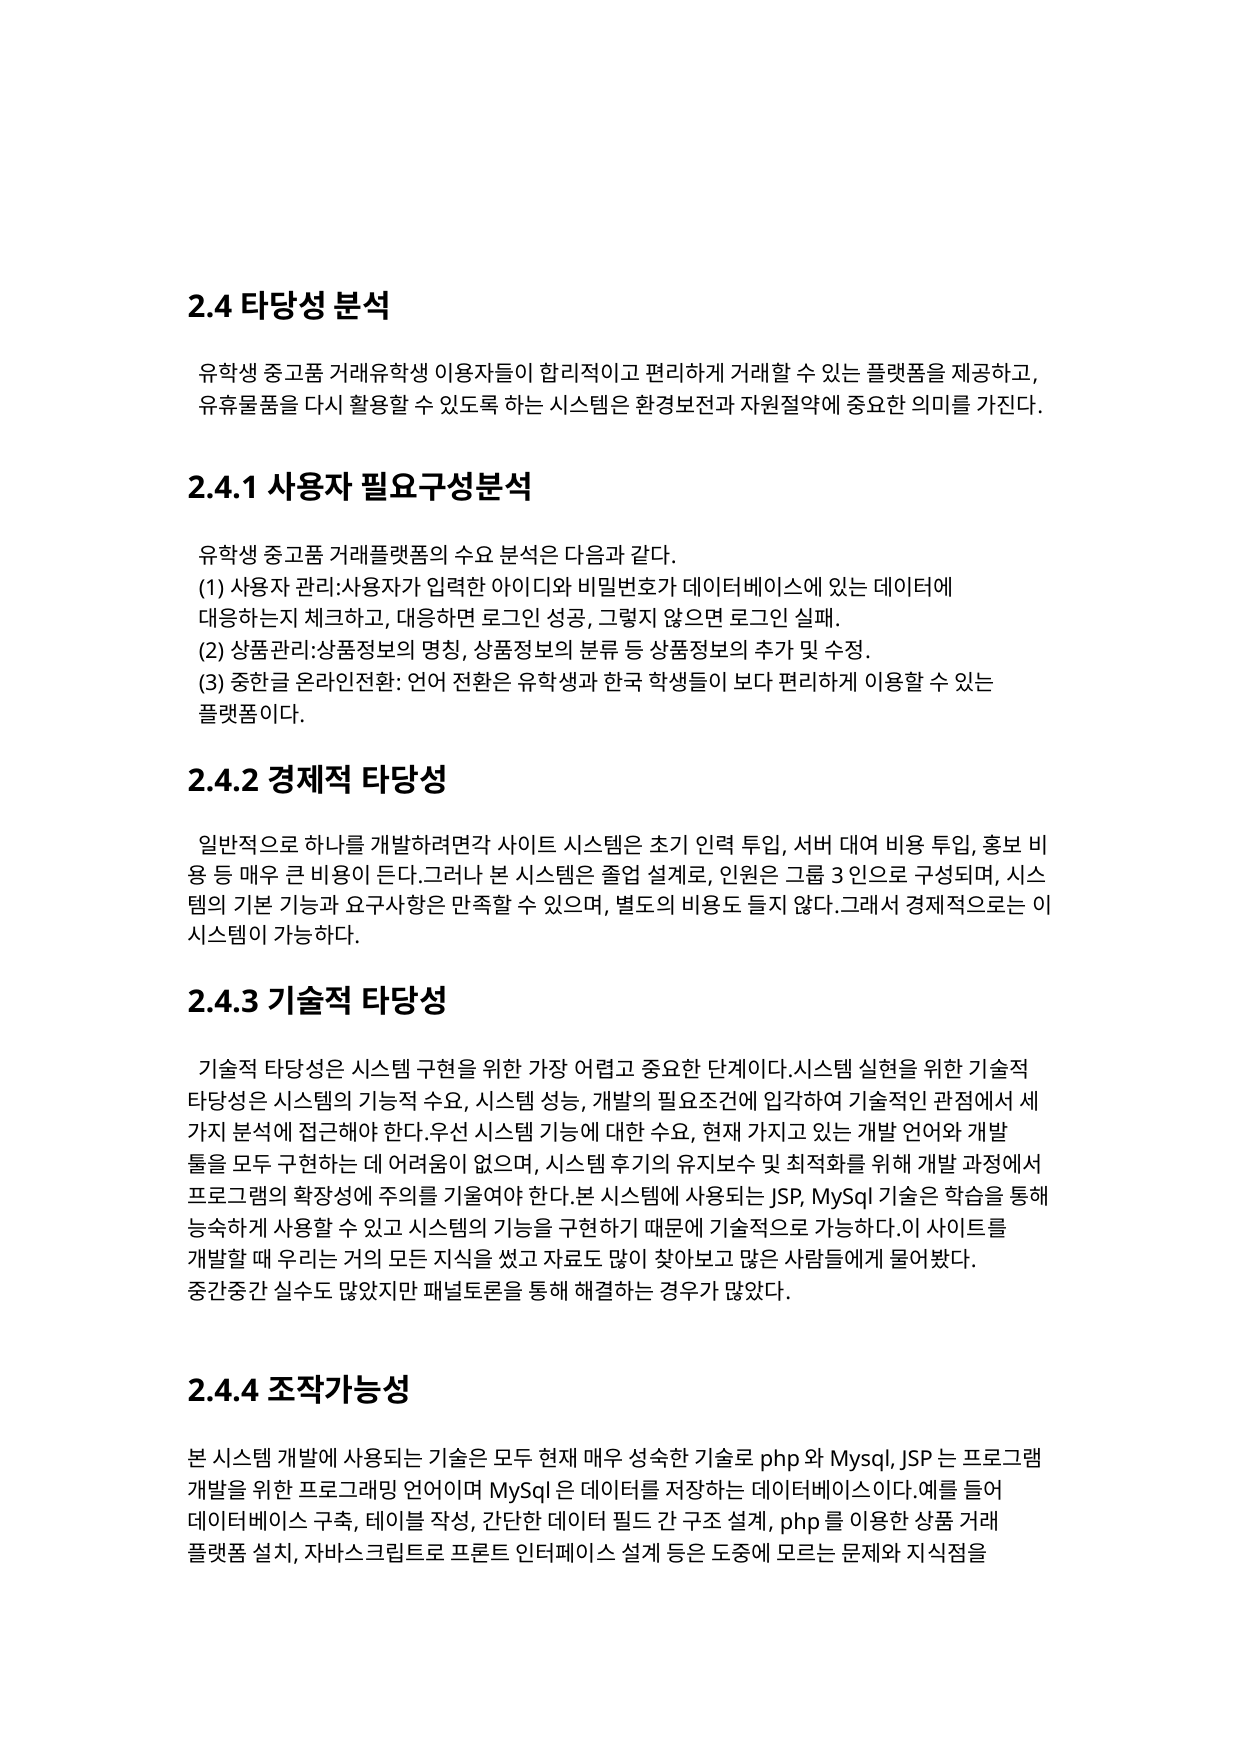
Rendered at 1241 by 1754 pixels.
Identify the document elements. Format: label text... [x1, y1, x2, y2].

text 2.4.4 조작가능성 [187, 1336, 1053, 1411]
text 일반적으로 하나를 개발하려면각 사이트 시스템은 초기 인력 투입, 서버 대여 비용 투입, 홍보 비용 등 매우 큰 비용이 든다.그러나 본 시스템은 졸업 설계로, 인원은 그룹 3인으로 구성되며, 시스템의 기본 기능과 요구사항은 만족할 수 있으며, 별도의 비용도 들지 않다.그래서 경제적으로는 이 시스템이 가능하다. [187, 831, 1053, 950]
list 타당성 분석 [187, 281, 1053, 327]
list 유학생 중고품 거래유학생 이용자들이 합리적이고 편리하게 거래할 수 있는 플랫폼을 제공하고, 유휴물품을 다시 활용할 수 있도록 하는 시스템은 환경보전과 자원절약에 중요한 의미를 가진다. [187, 327, 1053, 420]
text 2.4.2 경제적 타당성 [187, 758, 1053, 801]
list 유학생 중고품 거래플랫폼의 수요 분석은 다음과 같다. (1) 사용자 관리:사용자가 입력한 아이디와 비밀번호가 데이터베이스에 있는 데이터에 대응하는지 체크하고, 대응하면 로그인 성공, 그렇지 않으면 로그인 실패. (2) 상품관리:상품정보의 명칭, 상품정보의 분류 등 상품정보의 추가 및 수정. (3) 중한글 온라인전환: 언어 전환은 유학생과 한국 학생들이 보다 편리하게 이용할 수 있는 플랫폼이다. [187, 508, 1053, 728]
text 기술적 타당성은 시스템 구현을 위한 가장 어렵고 중요한 단계이다.시스템 실현을 위한 기술적 타당성은 시스템의 기능적 수요, 시스템 성능, 개발의 필요조건에 입각하여 기술적인 관점에서 세 가지 분석에 접근해야 한다.우선 시스템 기능에 대한 수요, 현재 가지고 있는 개발 언어와 개발 툴을 모두 구현하는 데 어려움이 없으며, 시스템 후기의 유지보수 및 최적화를 위해 개발 과정에서 프로그램의 확장성에 주의를 기울여야 한다.본 시스템에 사용되는 JSP, MySql 기술은 학습을 통해 능숙하게 사용할 수 있고 시스템의 기능을 구현하기 때문에 기술적으로 가능하다.이 사이트를 개발할 때 우리는 거의 모든 지식을 썼고 자료도 많이 찾아보고 많은 사람들에게 물어봤다.중간중간 실수도 많았지만 패널토론을 통해 해결하는 경우가 많았다. [187, 1052, 1053, 1306]
list 2.4.1 사용자 필요구성분석 [187, 420, 1053, 508]
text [187, 1411, 1053, 1568]
text 2.4.3 기술적 타당성 [187, 979, 1053, 1022]
